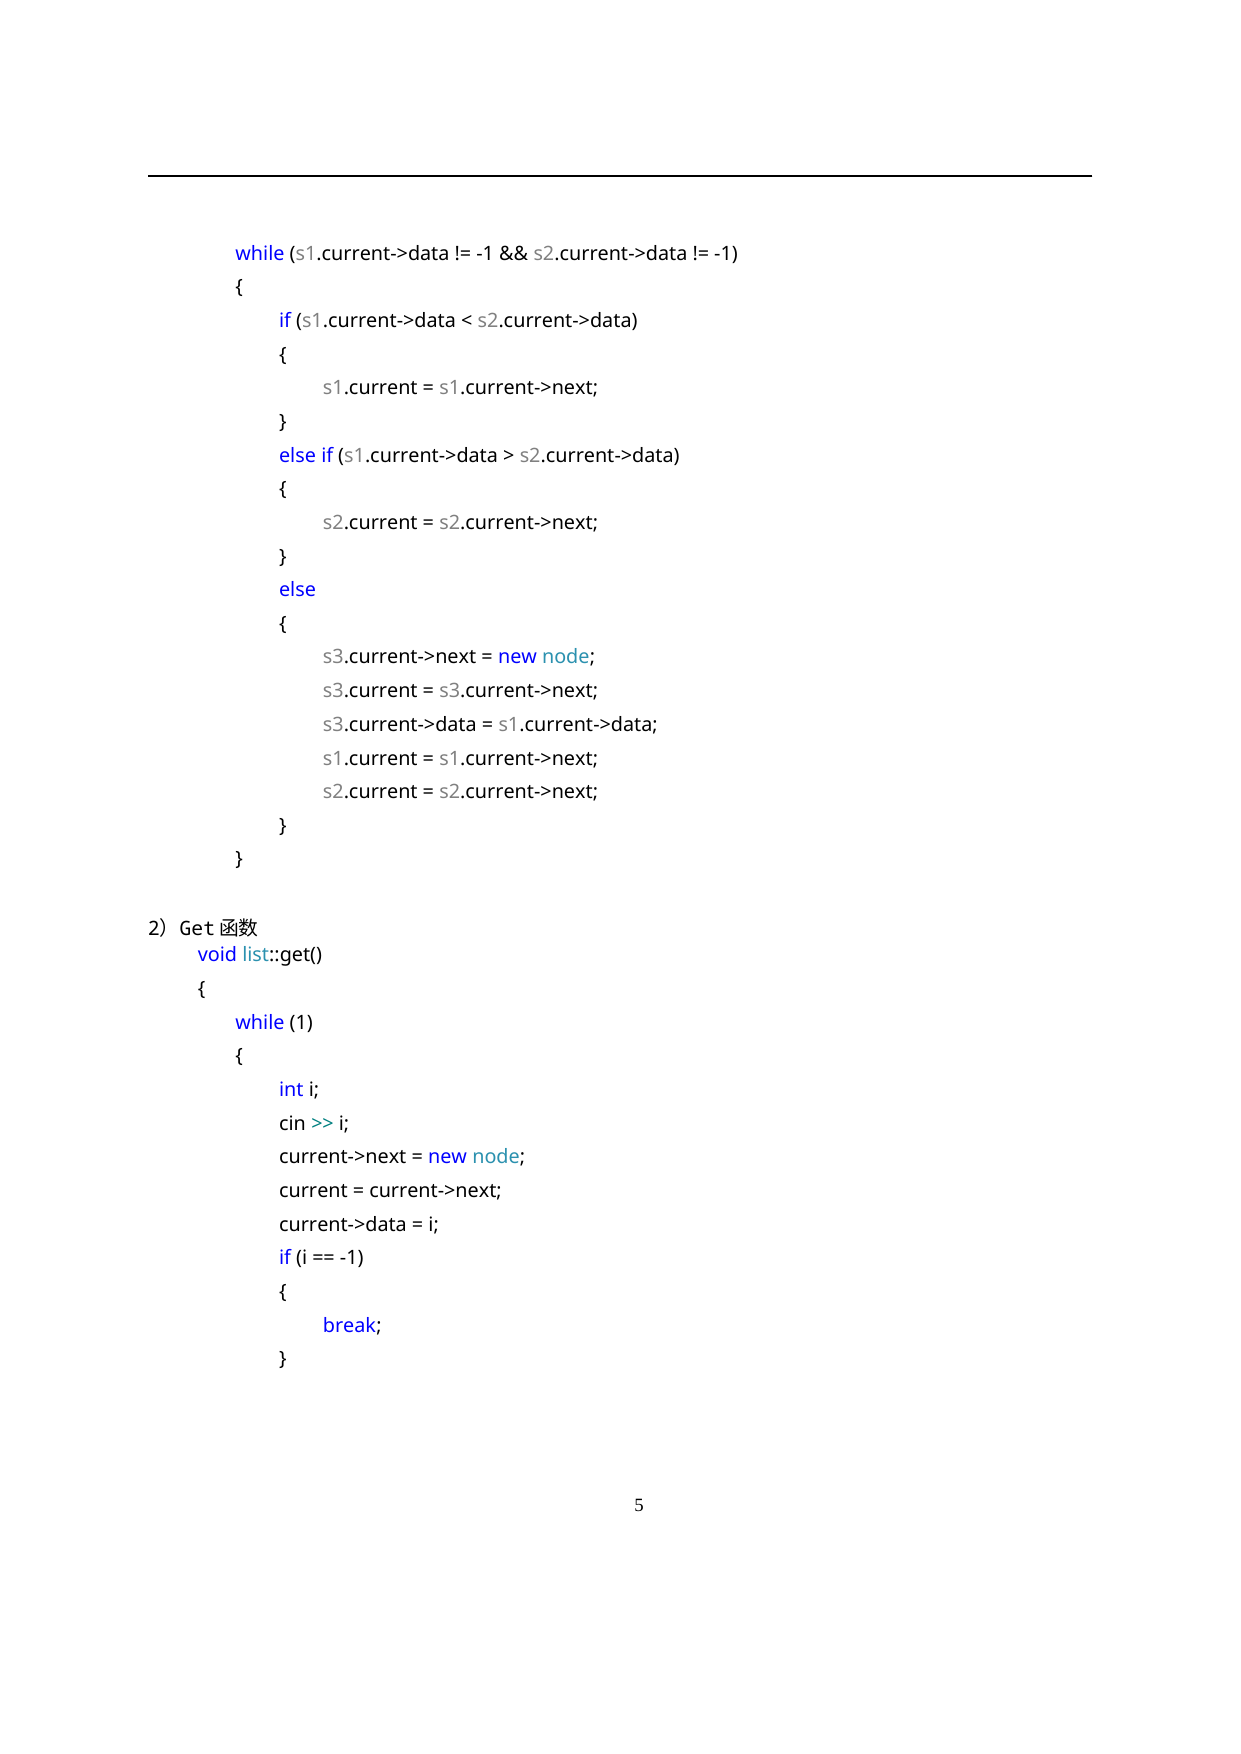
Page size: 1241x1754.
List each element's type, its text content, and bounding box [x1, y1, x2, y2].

text s1.current = s1.current->next; [148, 744, 1092, 771]
text } [148, 1344, 1092, 1371]
text s3.current->next = new node; [148, 643, 1092, 670]
text s2.current = s2.current->next; [148, 508, 1092, 535]
text cin >> i; [148, 1109, 1092, 1136]
text s2.current = s2.current->next; [148, 777, 1092, 804]
text { [148, 1042, 1092, 1069]
text { [148, 1277, 1092, 1304]
list Get函数 [148, 912, 1092, 941]
text s1.current = s1.current->next; [148, 374, 1092, 401]
text break; [148, 1311, 1092, 1338]
text while (1) [148, 1008, 1092, 1035]
text current->next = new node; [148, 1143, 1092, 1169]
text { [148, 974, 1092, 1001]
text } [148, 407, 1092, 434]
text { [148, 273, 1092, 300]
text else [148, 576, 1092, 602]
text int i; [148, 1075, 1092, 1102]
text current = current->next; [148, 1176, 1092, 1203]
text } [148, 542, 1092, 569]
text void list::get() [148, 941, 1092, 968]
text { [148, 340, 1092, 367]
text current->data = i; [148, 1210, 1092, 1237]
text while (s1.current->data != -1 && s2.current->data != -1) [148, 239, 1092, 266]
text else if (s1.current->data > s2.current->data) [148, 441, 1092, 468]
text if (s1.current->data < s2.current->data) [148, 306, 1092, 333]
text { [148, 474, 1092, 502]
text s3.current->data = s1.current->data; [148, 710, 1092, 737]
text if (i == -1) [148, 1243, 1092, 1271]
text } [148, 845, 1092, 872]
text s3.current = s3.current->next; [148, 676, 1092, 703]
text { [148, 609, 1092, 636]
text } [148, 811, 1092, 838]
